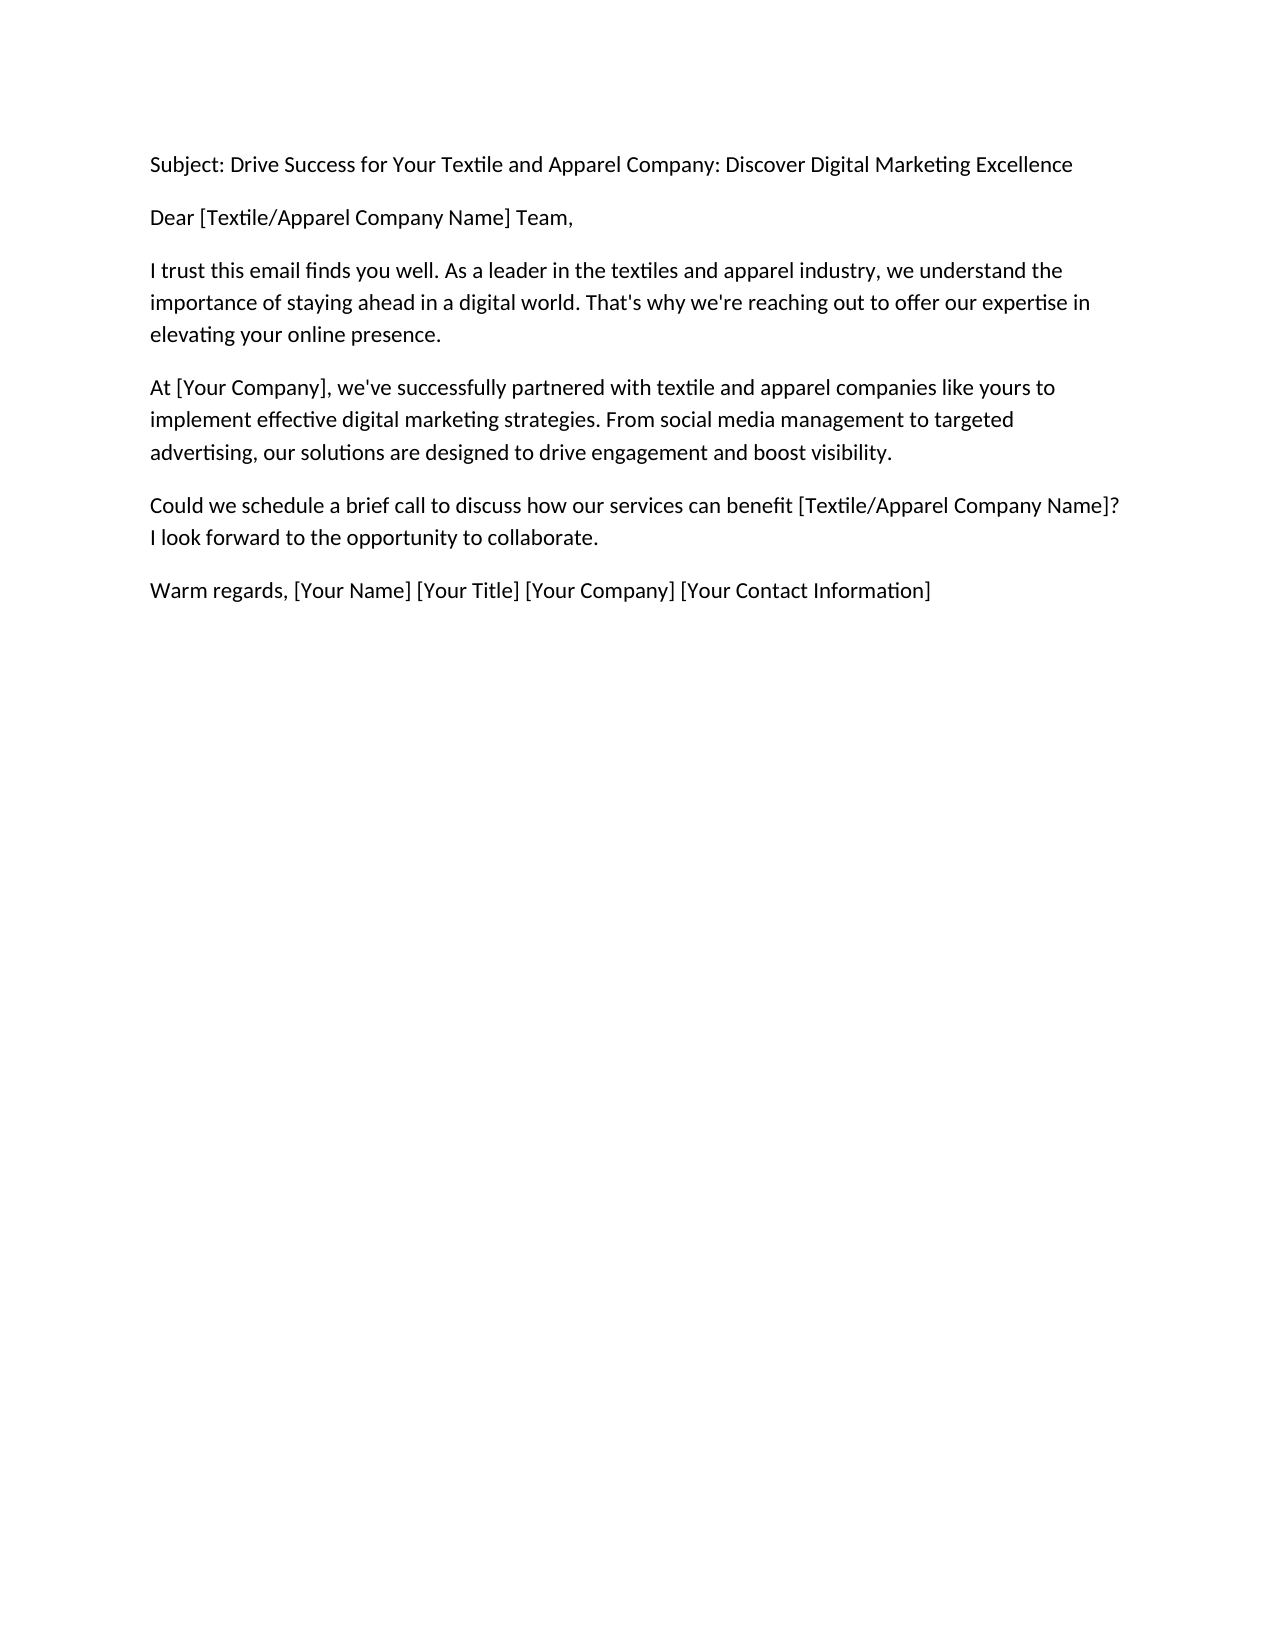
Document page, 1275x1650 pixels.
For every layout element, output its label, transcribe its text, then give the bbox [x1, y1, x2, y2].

text I trust this email finds you well. As a leader in the textiles and apparel industry, we understand the importance of staying ahead in a digital world. That's why we're reaching out to offer our expertise in elevating your online presence. [150, 256, 1125, 348]
text Warm regards, [Your Name] [Your Title] [Your Company] [Your Contact Information] [150, 576, 1125, 604]
text Subject: Drive Success for Your Textile and Apparel Company: Discover Digital Marketing Excellence [150, 150, 1125, 178]
text At [Your Company], we've successfully partnered with textile and apparel companies like yours to implement effective digital marketing strategies. From social media management to targeted advertising, our solutions are designed to drive engagement and boost visibility. [150, 373, 1125, 466]
text Could we schedule a brief call to discuss how our services can benefit [Textile/Apparel Company Name]? I look forward to the opportunity to collaborate. [150, 491, 1125, 551]
text Dear [Textile/Apparel Company Name] Team, [150, 203, 1125, 231]
